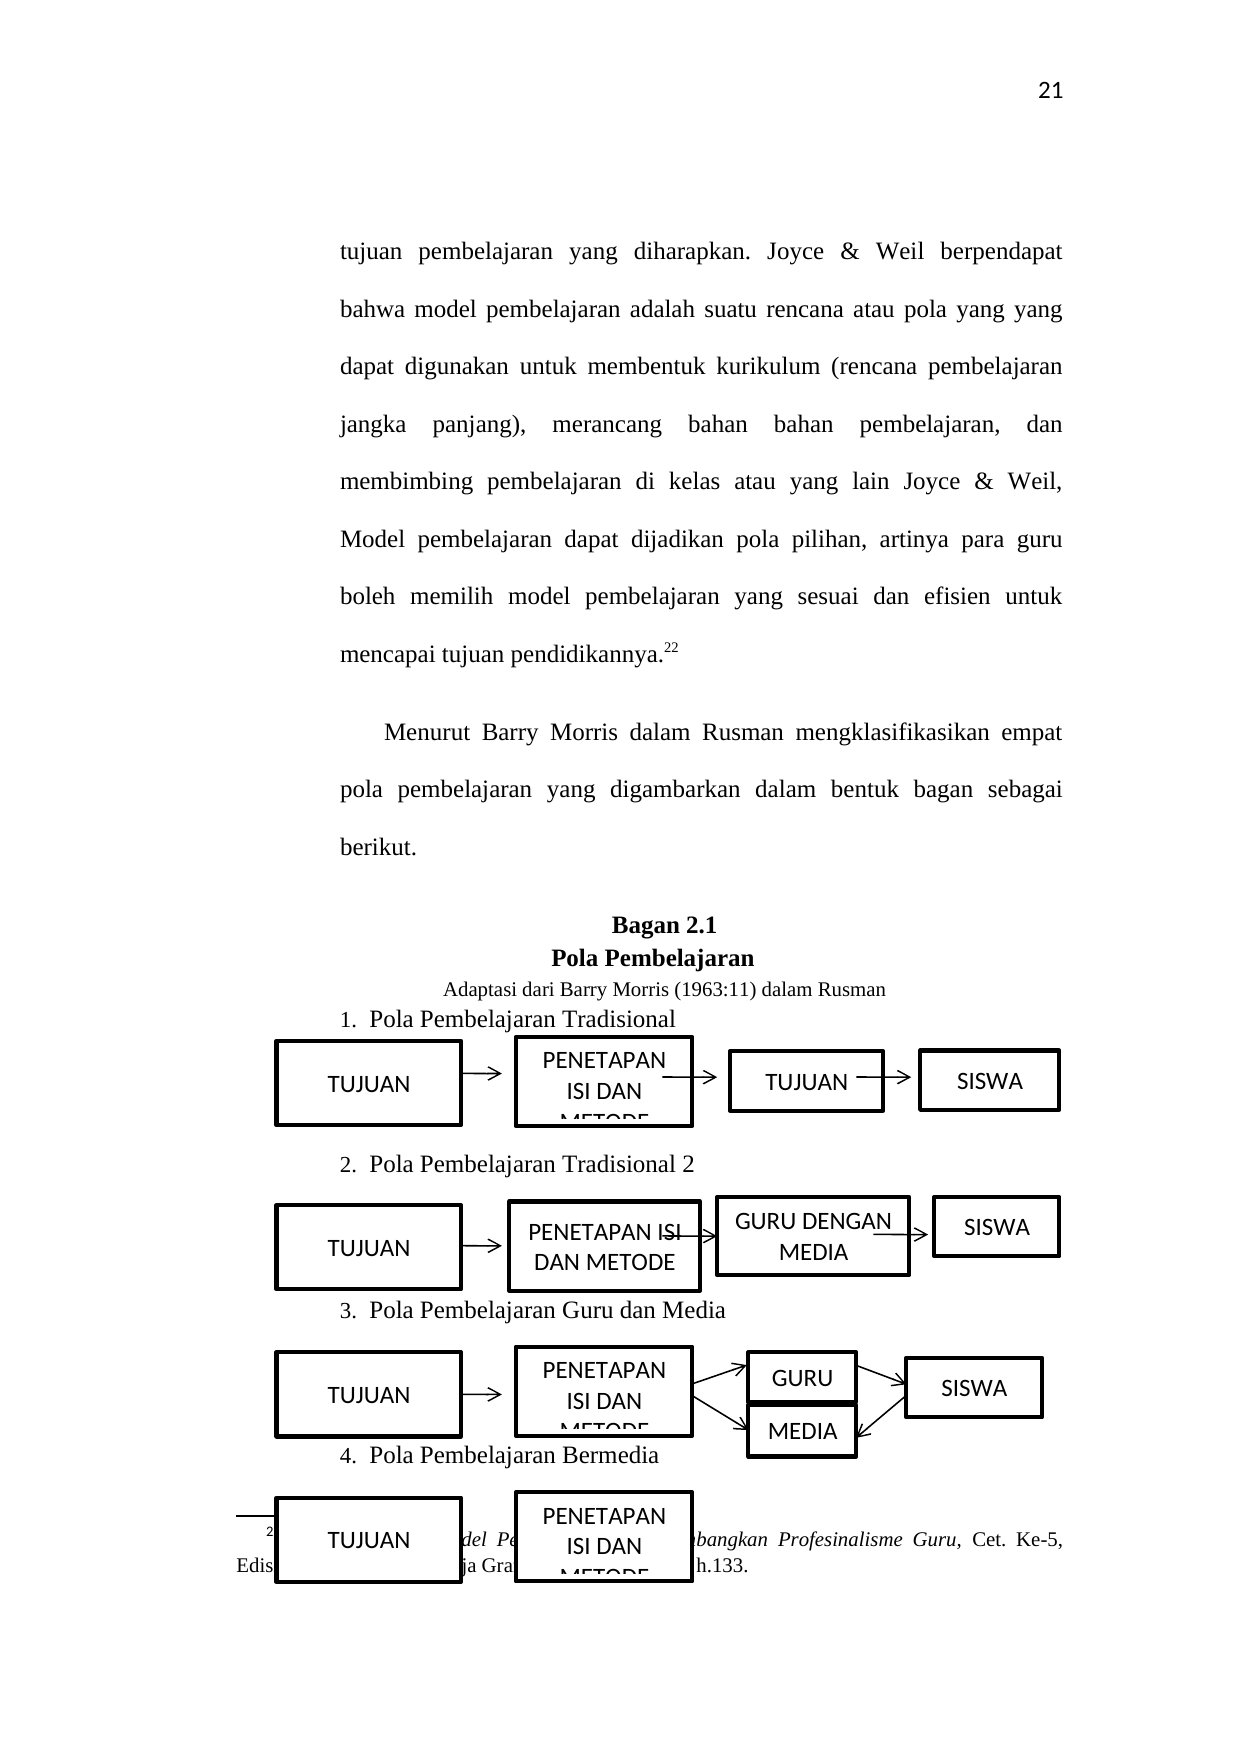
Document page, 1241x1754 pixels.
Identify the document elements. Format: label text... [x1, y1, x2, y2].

list Pola Pembelajaran Bermedia [339, 1441, 1063, 1469]
list Pola Pembelajaran Tradisional [339, 1004, 1063, 1033]
text Adaptasi dari Barry Morris (1963:11) dalam Rusman [236, 976, 1063, 1001]
list Pola Pembelajaran Tradisional 2 [339, 1149, 1063, 1178]
list Pola Pembelajaran Guru dan Media [339, 1295, 1063, 1324]
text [340, 236, 1063, 667]
text Bagan 2.1 Pola Pembelajaran [236, 910, 1063, 972]
text Menurut Barry Morris dalam Rusman mengklasifikasikan empat pola pembelajaran yang digambarkan dalam bentuk bagan sebagai berikut. [340, 717, 1063, 861]
